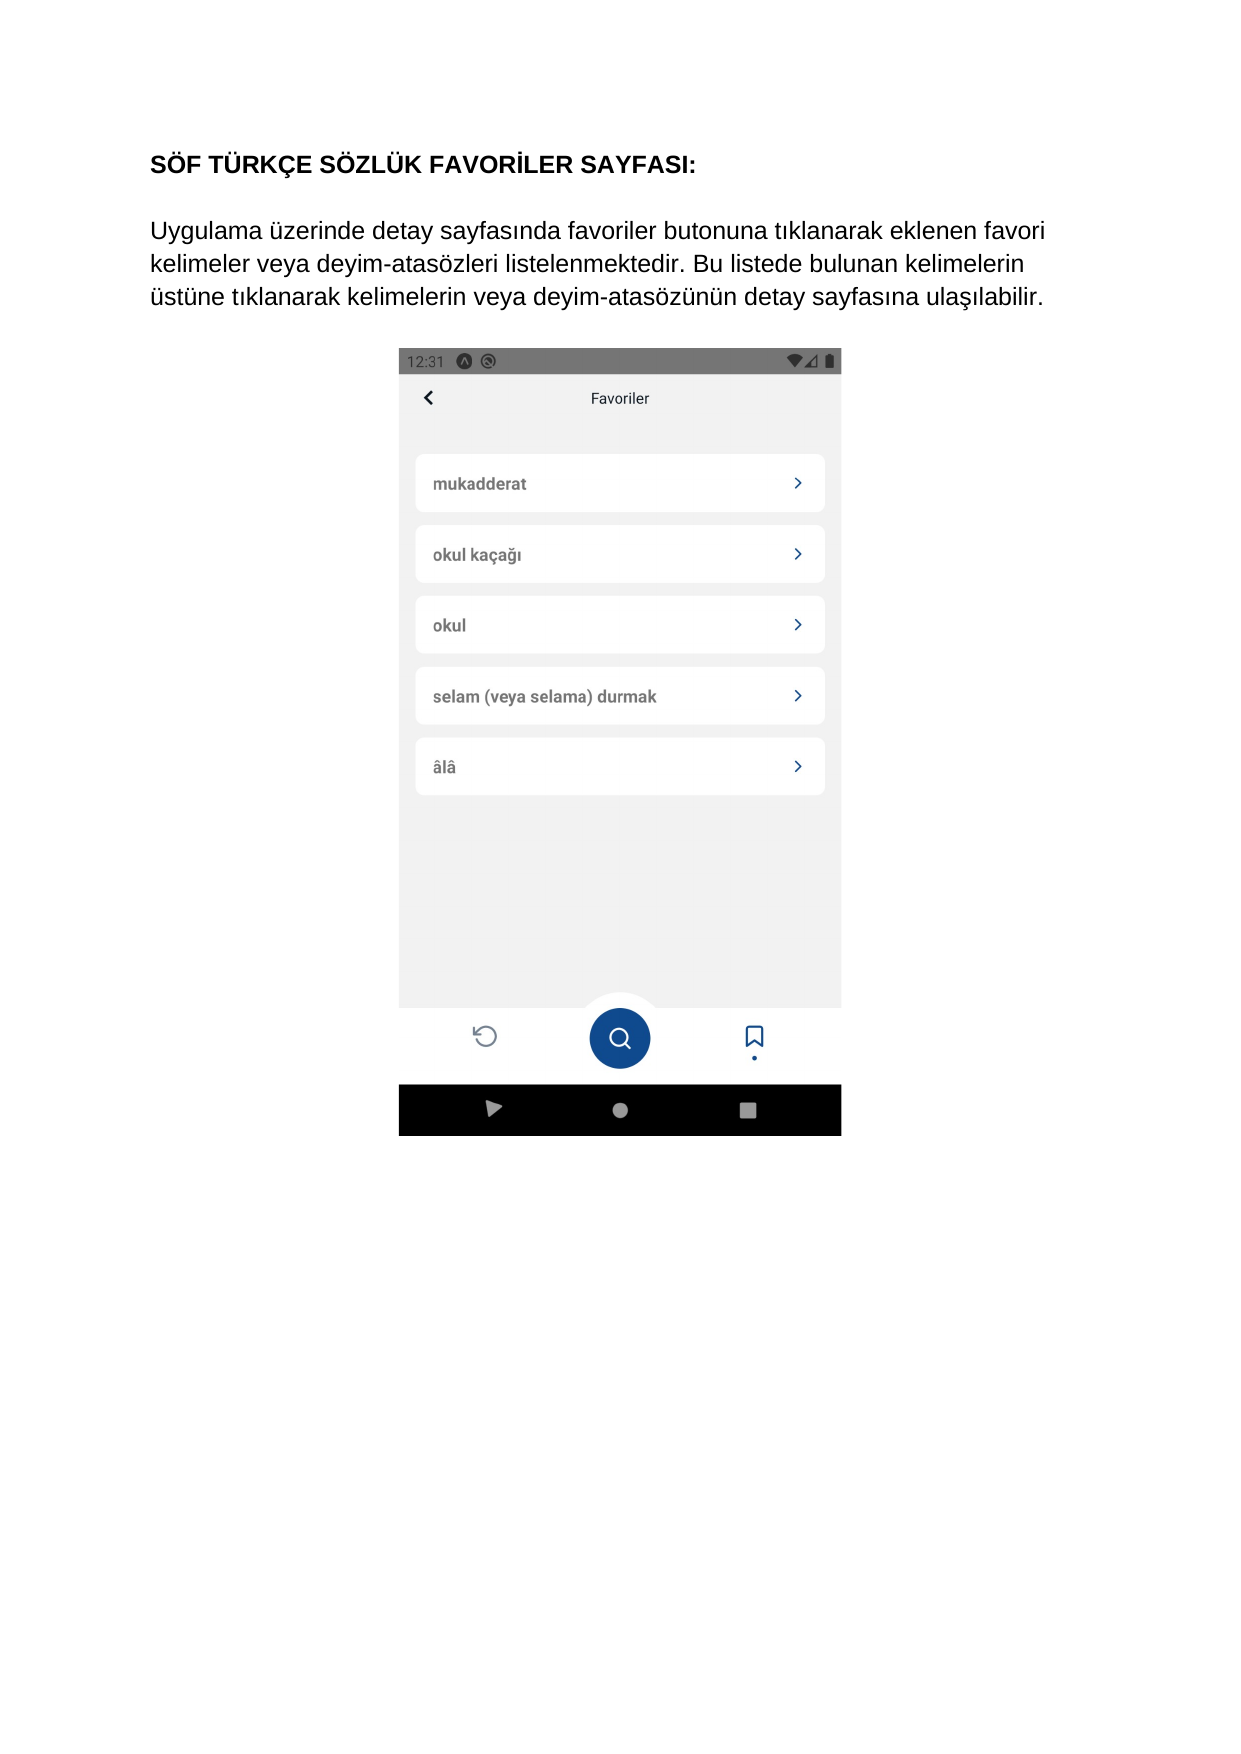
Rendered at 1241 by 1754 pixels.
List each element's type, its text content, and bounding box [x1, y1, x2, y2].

text Uygulama üzerinde detay sayfasında favoriler butonuna tıklanarak eklenen favori kelimeler veya deyim-atasözleri listelenmektedir. Bu listede bulunan kelimelerin üstüne tıklanarak kelimelerin veya deyim-atasözünün detay sayfasına ulaşılabilir. [150, 216, 1090, 311]
text SÖF TÜRKÇE SÖZLÜK FAVORİLER SAYFASI: [150, 150, 1090, 179]
picture [398, 348, 842, 1136]
